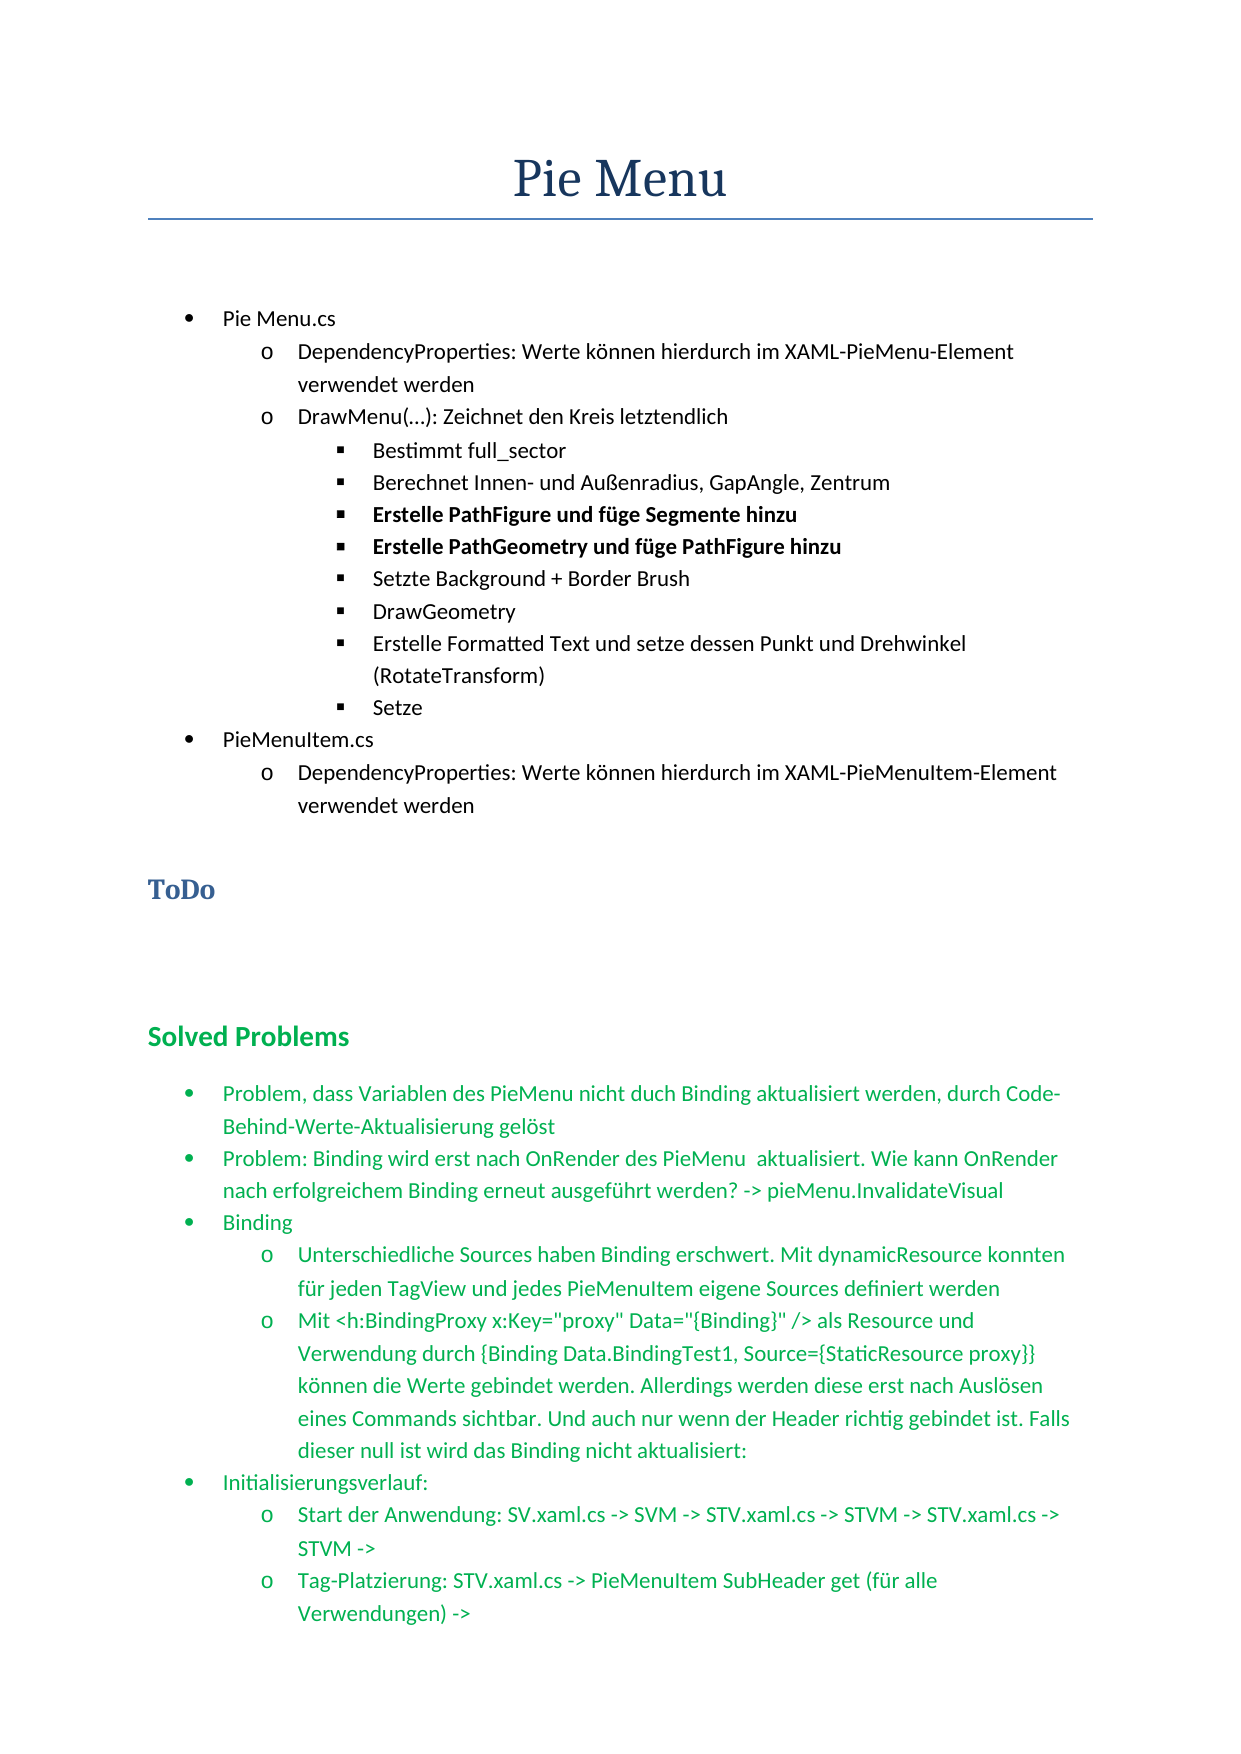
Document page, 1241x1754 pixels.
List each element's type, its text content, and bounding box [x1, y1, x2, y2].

list DependencyProperties: Werte können hierdurch im XAML-PieMenu-Element verwendet werden [260, 337, 1093, 398]
list DependencyProperties: Werte können hierdurch im XAML-PieMenuItem-Element verwendet werden [260, 758, 1093, 819]
list PieMenuItem.cs [185, 726, 1093, 753]
list Initialisierungsverlauf: [185, 1468, 1093, 1496]
list Problem: Binding wird erst nach OnRender des PieMenu aktualisiert. Wie kann OnRender nach erfolgreichem Binding erneut ausgeführt werden? -> pieMenu.InvalidateVisual [185, 1144, 1093, 1204]
list Mit <h:BindingProxy x:Key="proxy" Data="{Binding}" /> als Resource und Verwendung durch {Binding Data.BindingTest1, Source={StaticResource proxy}} können die Werte gebindet werden. Allerdings werden diese erst nach Auslösen eines Commands sichtbar. Und auch nur wenn der Header richtig gebindet ist. Falls dieser null ist wird das Binding nicht aktualisiert: [260, 1306, 1093, 1464]
list Tag-Platzierung: STV.xaml.cs -> PieMenuItem SubHeader get (für alle Verwendungen) -> [260, 1566, 1093, 1627]
list Setzte Background + Border Brush [335, 564, 1093, 593]
list Unterschiedliche Sources haben Binding erschwert. Mit dynamicResource konnten für jeden TagView und jedes PieMenuItem eigene Sources definiert werden [260, 1241, 1093, 1302]
list Bestimmt full_sector [335, 436, 1093, 464]
list DrawMenu(…): Zeichnet den Kreis letztendlich [260, 402, 1093, 431]
subtitle ToDo [148, 873, 1093, 907]
list Berechnet Innen- und Außenradius, GapAngle, Zentrum [335, 468, 1093, 496]
list Pie Menu.cs [185, 304, 1093, 333]
title Pie Menu [148, 148, 1093, 218]
list Setze [335, 693, 1093, 721]
list Erstelle Formatted Text und setze dessen Punkt und Drehwinkel (RotateTransform) [335, 629, 1093, 689]
list Erstelle PathGeometry und füge PathFigure hinzu [335, 532, 1093, 560]
text Solved Problems [148, 1018, 1093, 1053]
list Erstelle PathFigure und füge Segmente hinzu [335, 500, 1093, 528]
list Binding [185, 1208, 1093, 1236]
list Problem, dass Variablen des PieMenu nicht duch Binding aktualisiert werden, durch Code-Behind-Werte-Aktualisierung gelöst [185, 1079, 1093, 1140]
list Start der Anwendung: SV.xaml.cs -> SVM -> STV.xaml.cs -> STVM -> STV.xaml.cs -> STVM -> [260, 1500, 1093, 1562]
list DrawGeometry [335, 597, 1093, 625]
